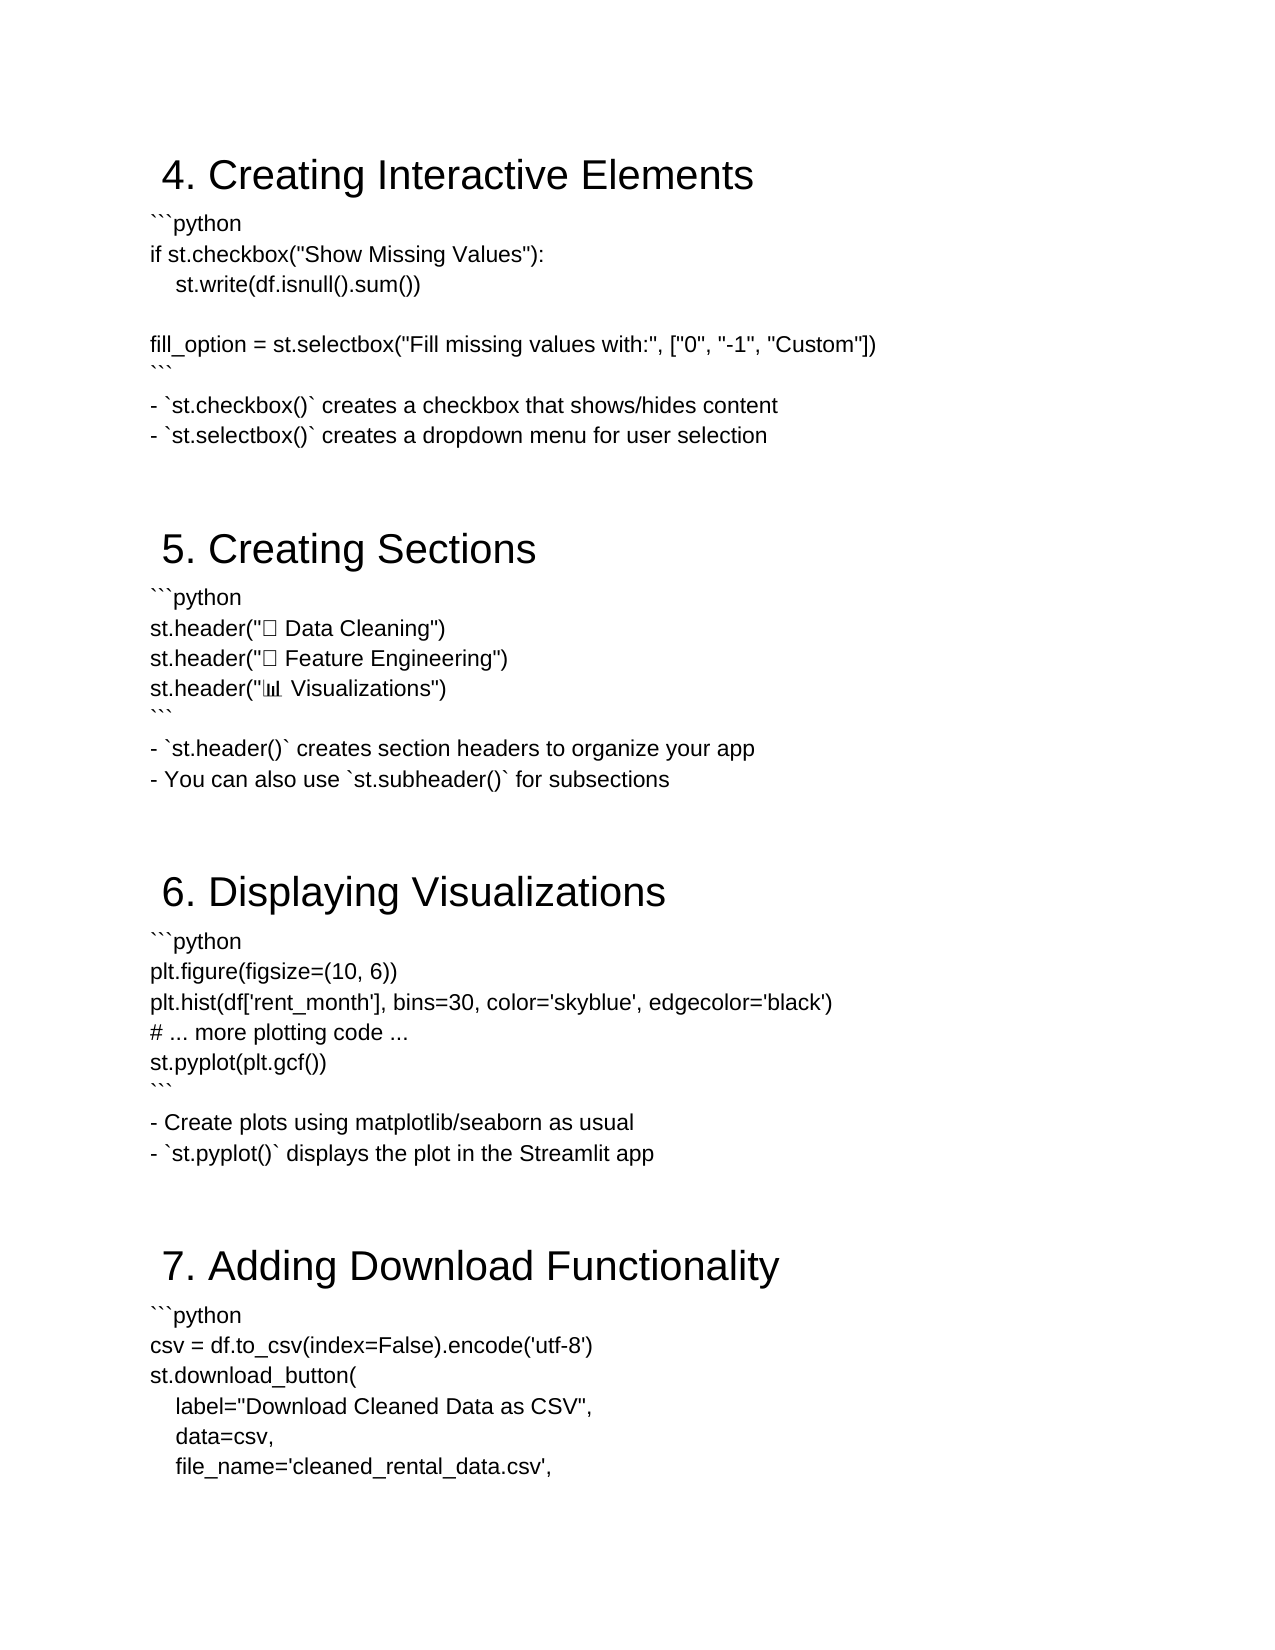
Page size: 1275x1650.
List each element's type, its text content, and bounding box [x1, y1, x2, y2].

subtitle 5. Creating Sections [150, 524, 1125, 572]
text label="Download Cleaned Data as CSV", [150, 1393, 1125, 1419]
text ```python [150, 1302, 1125, 1328]
text data=csv, [150, 1423, 1125, 1449]
text - Create plots using matplotlib/seaborn as usual [150, 1109, 1125, 1136]
text st.download_button( [150, 1362, 1125, 1389]
subtitle 7. Adding Download Functionality [150, 1242, 1125, 1289]
text st.header("🔹 Data Cleaning") [150, 614, 1125, 641]
text - `st.header()` creates section headers to organize your app [150, 735, 1125, 762]
text file_name='cleaned_rental_data.csv', [150, 1453, 1125, 1479]
text ```python [150, 210, 1125, 237]
text ```python [150, 928, 1125, 954]
text st.write(df.isnull().sum()) [150, 271, 1125, 297]
text - You can also use `st.subheader()` for subsections [150, 766, 1125, 792]
text ``` [150, 705, 1125, 732]
text - `st.pyplot()` displays the plot in the Streamlit app [150, 1139, 1125, 1166]
subtitle 4. Creating Interactive Elements [150, 150, 1125, 198]
subtitle 6. Displaying Visualizations [150, 868, 1125, 916]
text st.header("📊 Visualizations") [150, 675, 1125, 701]
text ``` [150, 361, 1125, 388]
text csv = df.to_csv(index=False).encode('utf-8') [150, 1332, 1125, 1359]
text if st.checkbox("Show Missing Values"): [150, 241, 1125, 267]
text plt.figure(figsize=(10, 6)) [150, 958, 1125, 985]
text - `st.selectbox()` creates a dropdown menu for user selection [150, 422, 1125, 448]
text # ... more plotting code ... [150, 1019, 1125, 1045]
text st.header("🔹 Feature Engineering") [150, 645, 1125, 671]
text ```python [150, 584, 1125, 611]
text fill_option = st.selectbox("Fill missing values with:", ["0", "-1", "Custom"]) [150, 331, 1125, 358]
text - `st.checkbox()` creates a checkbox that shows/hides content [150, 392, 1125, 418]
text st.pyplot(plt.gcf()) [150, 1049, 1125, 1075]
text plt.hist(df['rent_month'], bins=30, color='skyblue', edgecolor='black') [150, 988, 1125, 1015]
text ``` [150, 1079, 1125, 1106]
